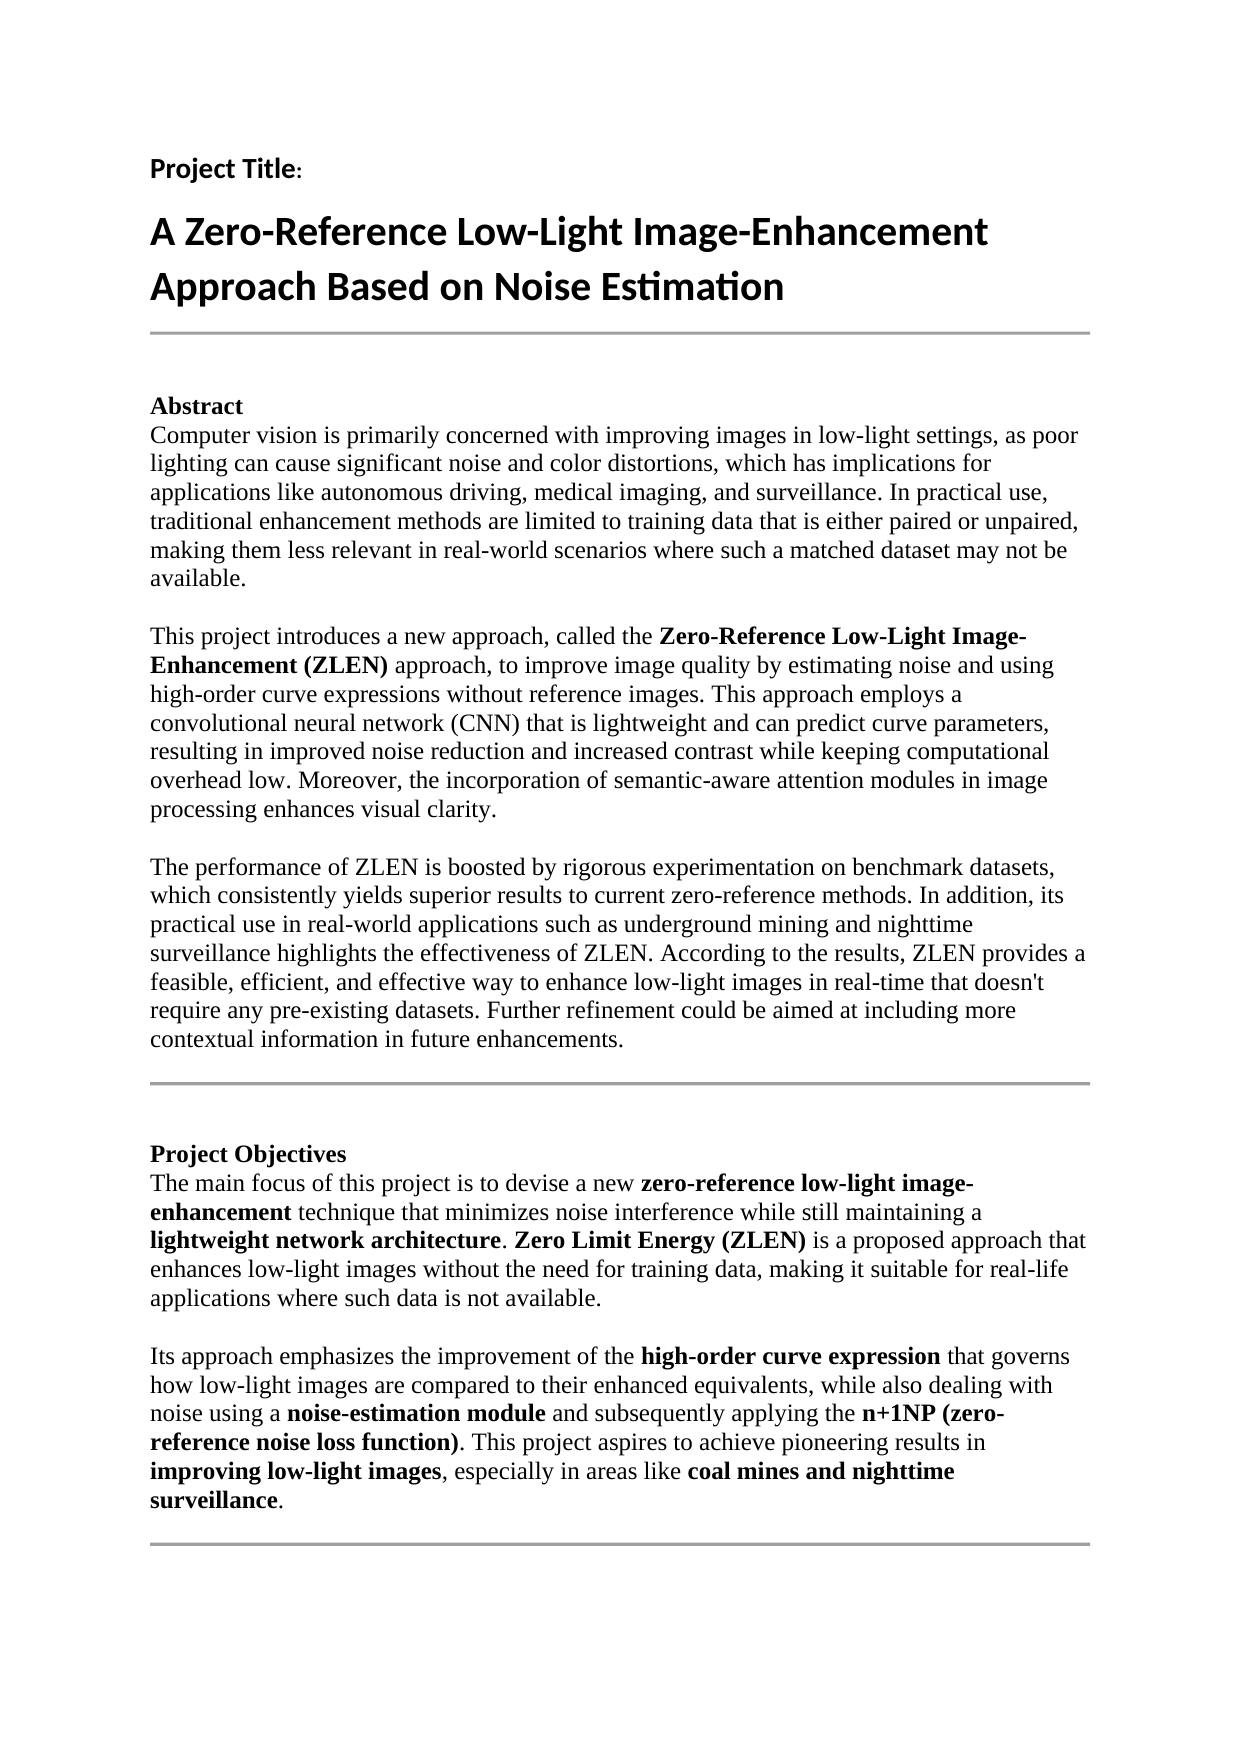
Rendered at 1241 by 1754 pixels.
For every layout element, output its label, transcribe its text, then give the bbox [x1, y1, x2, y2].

text A Zero-Reference Low-Light Image-Enhancement Approach Based on Noise Estimation [150, 205, 1090, 311]
text Project Objectives The main focus of this project is to devise a new zero-reference low-light image-enhancement technique that minimizes noise interference while still maintaining a lightweight network architecture. Zero Limit Energy (ZLEN) is a proposed approach that enhances low-light images without the need for training data, making it suitable for real-life applications where such data is not available. [150, 1139, 1090, 1312]
text The performance of ZLEN is boosted by rigorous experimentation on benchmark datasets, which consistently yields superior results to current zero-reference methods. In addition, its practical use in real-world applications such as underground mining and nighttime surveillance highlights the effectiveness of ZLEN. According to the results, ZLEN provides a feasible, efficient, and effective way to enhance low-light images in real-time that doesn't require any pre-existing datasets. Further refinement could be aimed at including more contextual information in future enhancements. [150, 852, 1090, 1053]
text Abstract Computer vision is primarily concerned with improving images in low-light settings, as poor lighting can cause significant noise and color distortions, which has implications for applications like autonomous driving, medical imaging, and surveillance. In practical use, traditional enhancement methods are limited to training data that is either paired or unpaired, making them less relevant in real-world scenarios where such a matched dataset may not be available. [150, 391, 1090, 592]
text Project Title: [150, 150, 1090, 186]
text Its approach emphasizes the improvement of the high-order curve expression that governs how low-light images are compared to their enhanced equivalents, while also dealing with noise using a noise-estimation module and subsequently applying the n+1NP (zero-reference noise loss function). This project aspires to achieve pioneering results in improving low-light images, especially in areas like coal mines and nighttime surveillance. [150, 1341, 1090, 1513]
text This project introduces a new approach, called the Zero-Reference Low-Light Image-Enhancement (ZLEN) approach, to improve image quality by estimating noise and using high-order curve expressions without reference images. This approach employs a convolutional neural network (CNN) that is lightweight and can predict curve parameters, resulting in improved noise reduction and increased contrast while keeping computational overhead low. Moreover, the incorporation of semantic-aware attention modules in image processing enhances visual clarity. [150, 621, 1090, 823]
